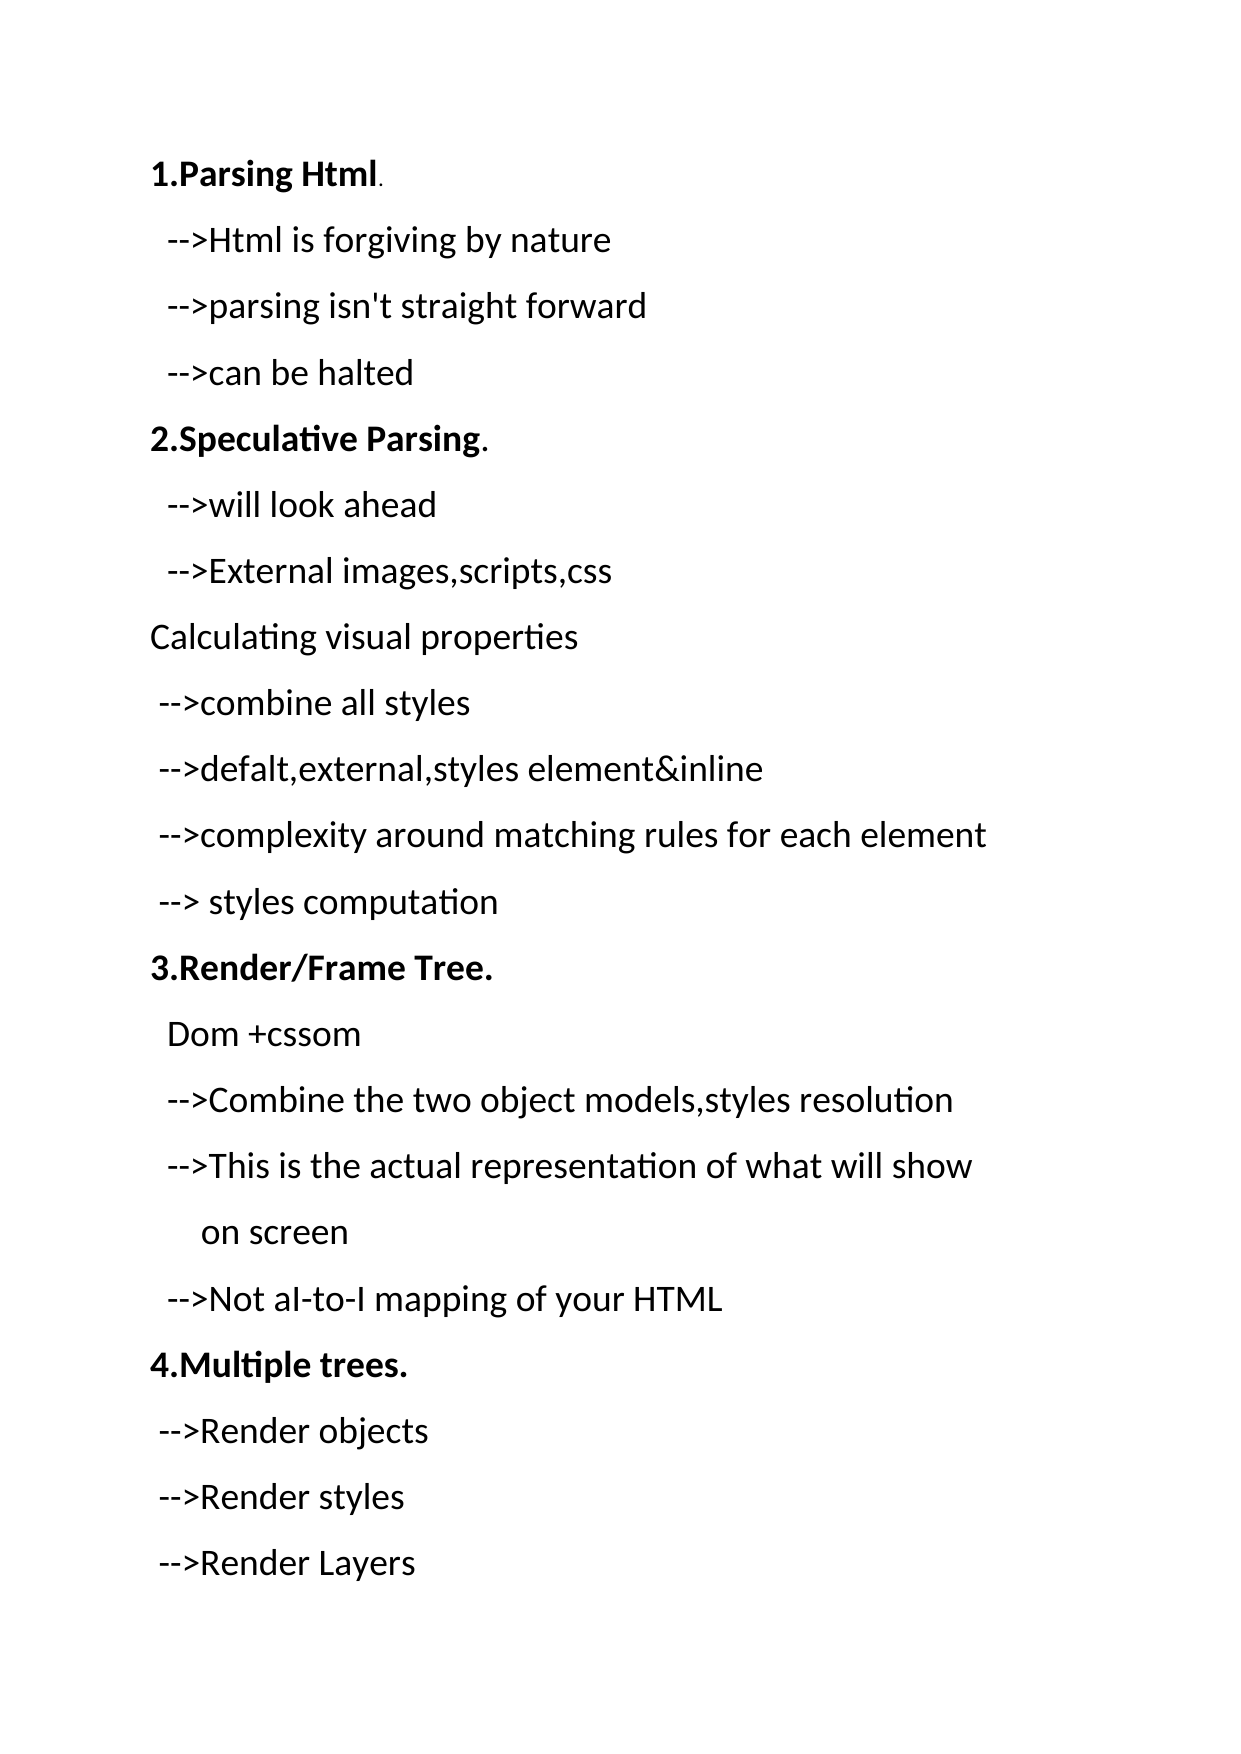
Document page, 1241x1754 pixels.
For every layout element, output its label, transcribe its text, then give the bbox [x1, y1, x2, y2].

text -->External images,scripts,css [150, 547, 1090, 593]
text 4.Multiple trees. [150, 1341, 1090, 1386]
text -->Render styles [150, 1473, 1090, 1519]
text -->parsing isn't straight forward [150, 282, 1090, 328]
text -->This is the actual representation of what will show [150, 1142, 1090, 1188]
text -->Render objects [150, 1407, 1090, 1453]
text -->Combine the two object models,styles resolution [150, 1076, 1090, 1122]
text -->Render Layers [150, 1539, 1090, 1585]
text -->complexity around matching rules for each element [150, 811, 1090, 857]
text -->can be halted [150, 348, 1090, 394]
text -->Html is forgiving by nature [150, 216, 1090, 262]
text 3.Render/Frame Tree. [150, 944, 1090, 989]
text 2.Speculative Parsing. [150, 414, 1090, 460]
text 1.Parsing Html. [150, 150, 1090, 196]
text -->will look ahead [150, 481, 1090, 527]
text Calculating visual properties [150, 613, 1090, 659]
text -->Not aI-to-I mapping of your HTML [150, 1274, 1090, 1320]
text Dom +cssom [150, 1010, 1090, 1056]
text -->defalt,external,styles element&inline [150, 745, 1090, 791]
text --> styles computation [150, 878, 1090, 923]
text -->combine all styles [150, 679, 1090, 725]
text on screen [150, 1208, 1090, 1254]
